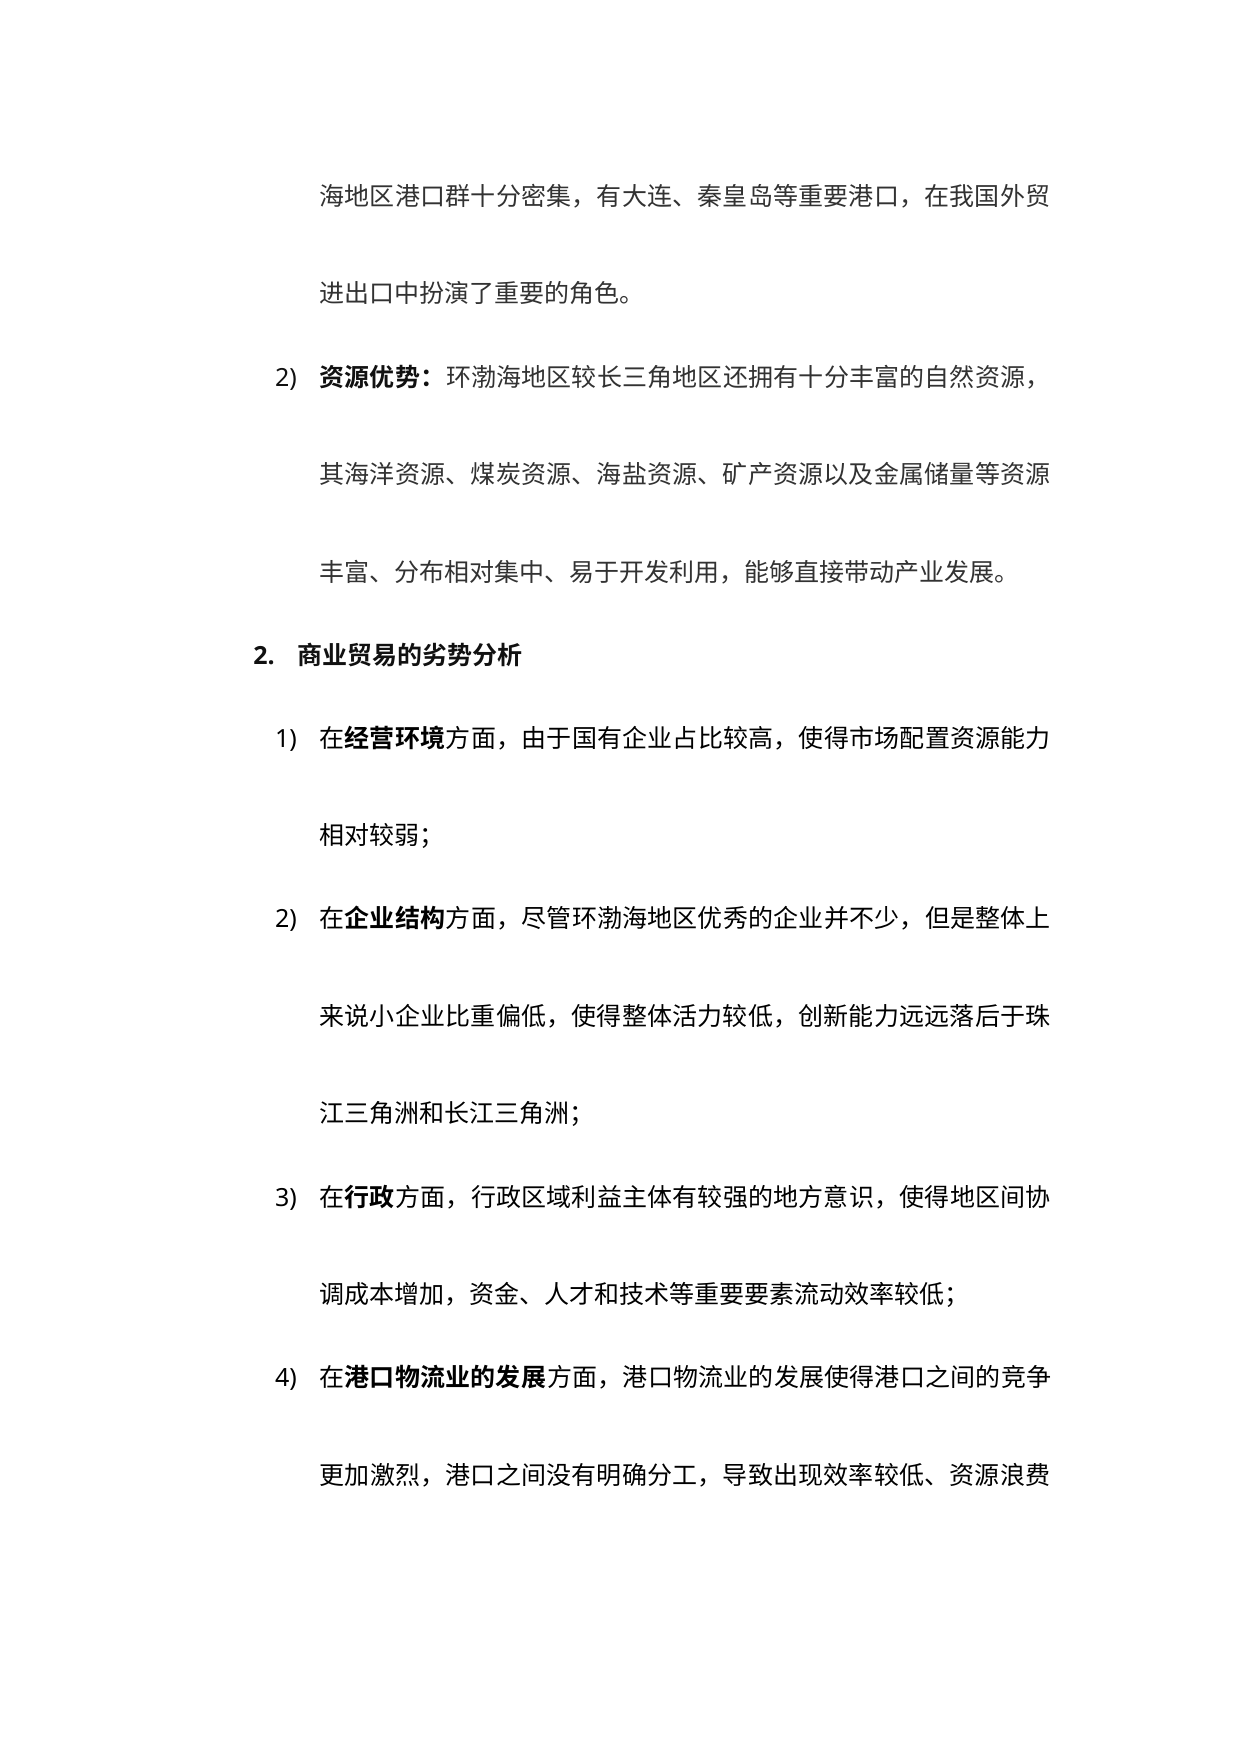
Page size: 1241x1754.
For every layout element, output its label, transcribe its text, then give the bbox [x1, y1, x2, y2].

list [275, 1343, 1053, 1506]
list 在行政方面，行政区域利益主体有较强的地方意识，使得地区间协调成本增加，资金、人才和技术等重要要素流动效率较低； [275, 1163, 1053, 1325]
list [275, 162, 1053, 324]
list 资源优势：环渤海地区较长三角地区还拥有十分丰富的自然资源，其海洋资源、煤炭资源、海盐资源、矿产资源以及金属储量等资源丰富、分布相对集中、易于开发利用，能够直接带动产业发展。 [275, 343, 1053, 603]
list 在企业结构方面，尽管环渤海地区优秀的企业并不少，但是整体上来说小企业比重偏低，使得整体活力较低，创新能力远远落后于珠江三角洲和长江三角洲； [275, 884, 1053, 1144]
list 商业贸易的劣势分析 [253, 621, 1053, 686]
list 在经营环境方面，由于国有企业占比较高，使得市场配置资源能力相对较弱； [275, 704, 1053, 866]
